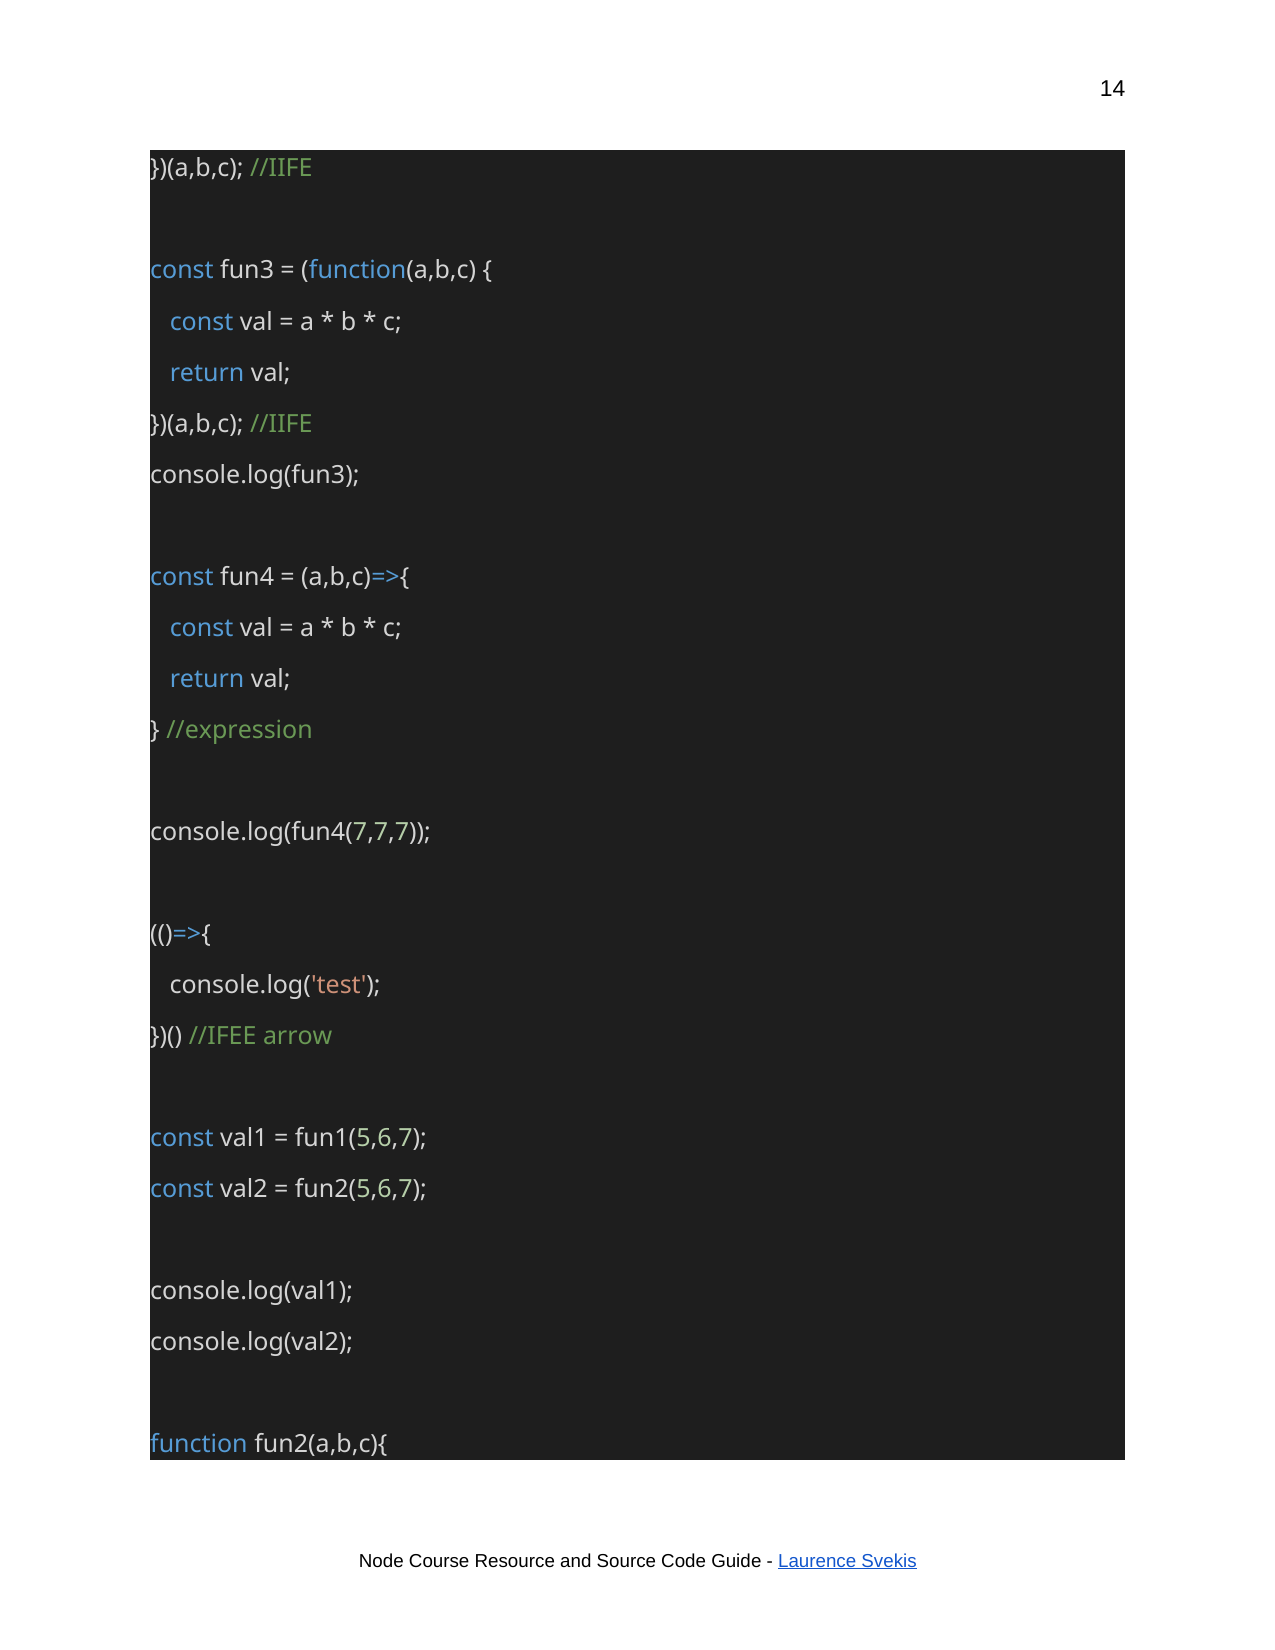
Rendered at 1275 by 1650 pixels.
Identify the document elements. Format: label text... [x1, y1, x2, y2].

text const val = a * b * c; [150, 303, 1125, 337]
text function fun2(a,b,c){ [150, 1426, 1125, 1460]
text const fun4 = (a,b,c)=>{ [150, 558, 1125, 592]
text const val = a * b * c; [150, 609, 1125, 643]
text } //expression [150, 711, 1125, 746]
text })(a,b,c); //IIFE [150, 405, 1125, 439]
text const fun3 = (function(a,b,c) { [150, 252, 1125, 286]
text const val2 = fun2(5,6,7); [150, 1171, 1125, 1205]
text console.log(val1); [150, 1273, 1125, 1307]
text })() //IFEE arrow [150, 1018, 1125, 1052]
text return val; [150, 660, 1125, 694]
text console.log(fun4(7,7,7)); [150, 813, 1125, 848]
text })(a,b,c); //IIFE [150, 150, 1125, 184]
text console.log('test'); [150, 967, 1125, 1001]
text console.log(val2); [150, 1324, 1125, 1358]
text return val; [150, 354, 1125, 388]
text console.log(fun3); [150, 456, 1125, 490]
text const val1 = fun1(5,6,7); [150, 1120, 1125, 1154]
text (()=>{ [150, 916, 1125, 950]
